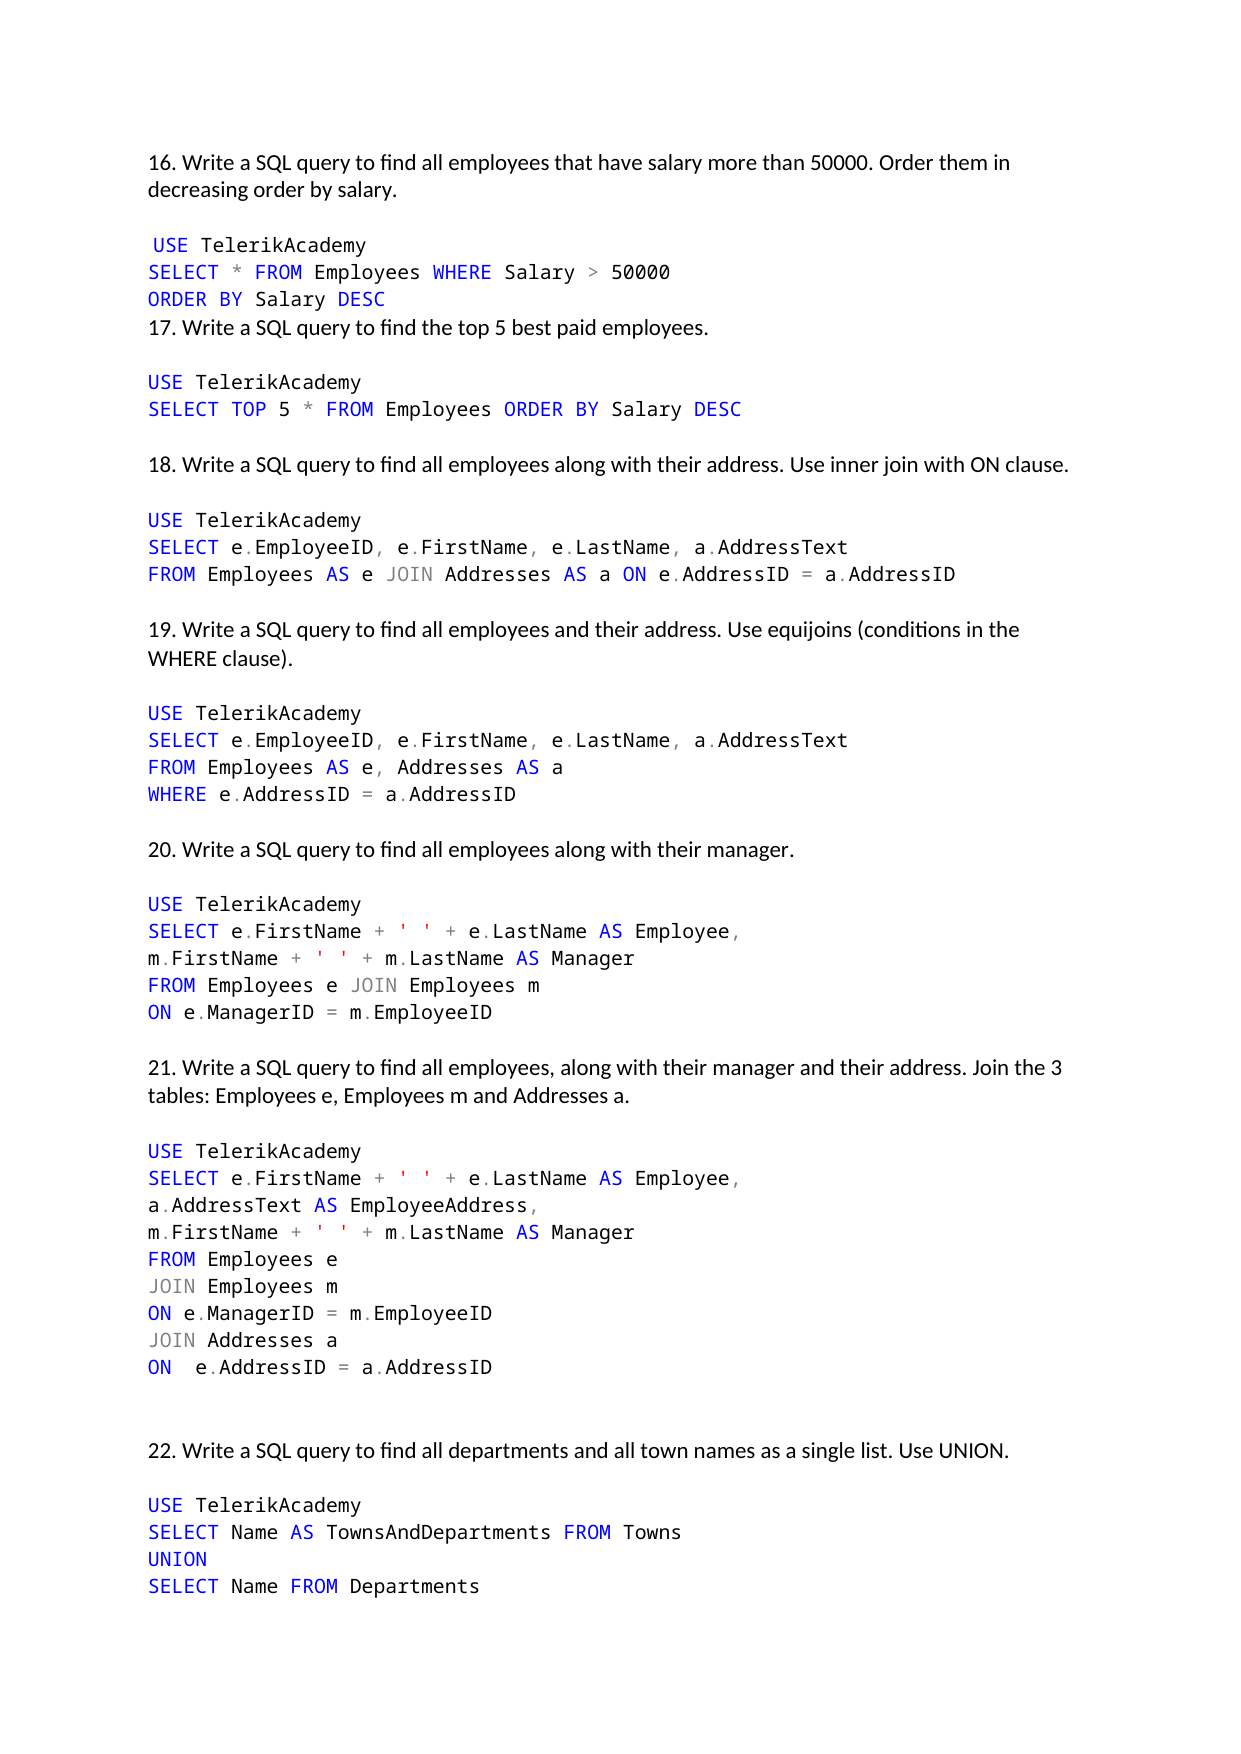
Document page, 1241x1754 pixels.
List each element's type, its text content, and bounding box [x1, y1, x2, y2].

text ON e.ManagerID = m.EmployeeID [148, 998, 1093, 1026]
text FROM Employees AS e JOIN Addresses AS a ON e.AddressID = a.AddressID [148, 561, 1093, 588]
text SELECT Name FROM Departments [148, 1572, 1093, 1599]
text SELECT * FROM Employees WHERE Salary > 50000 [148, 259, 1093, 286]
text SELECT e.FirstName + ' ' + e.LastName AS Employee, [148, 1164, 1093, 1192]
text a.AddressText AS EmployeeAddress, [148, 1192, 1093, 1218]
text m.FirstName + ' ' + m.LastName AS Manager [148, 1218, 1093, 1246]
text ON e.ManagerID = m.EmployeeID [148, 1299, 1093, 1326]
text JOIN Employees m [148, 1272, 1093, 1299]
text FROM Employees e [148, 1246, 1093, 1272]
text m.FirstName + ' ' + m.LastName AS Manager [148, 944, 1093, 972]
text SELECT e.EmployeeID, e.FirstName, e.LastName, a.AddressText [148, 727, 1093, 754]
text USE TelerikAcademy [148, 1491, 1093, 1518]
text ORDER BY Salary DESC [148, 286, 1093, 313]
text 22. Write a SQL query to find all departments and all town names as a single list. Use UNION. [148, 1436, 1093, 1464]
text ON e.AddressID = a.AddressID [148, 1353, 1093, 1380]
text USE TelerikAcademy [148, 369, 1093, 396]
text FROM Employees e JOIN Employees m [148, 972, 1093, 998]
text UNION [148, 1545, 1093, 1572]
text 20. Write a SQL query to find all employees along with their manager. [148, 836, 1093, 864]
text SELECT e.EmployeeID, e.FirstName, e.LastName, a.AddressText [148, 534, 1093, 561]
text JOIN Addresses a [148, 1326, 1093, 1353]
text 19. Write a SQL query to find all employees and their address. Use equijoins (conditions in the WHERE clause). [148, 616, 1093, 672]
text USE TelerikAcademy [148, 507, 1093, 534]
text SELECT TOP 5 * FROM Employees ORDER BY Salary DESC [148, 396, 1093, 423]
text FROM Employees AS e, Addresses AS a [148, 754, 1093, 781]
text 17. Write a SQL query to find the top 5 best paid employees. [148, 313, 1093, 341]
text WHERE e.AddressID = a.AddressID [148, 781, 1093, 808]
text USE TelerikAcademy [148, 700, 1093, 727]
text SELECT e.FirstName + ' ' + e.LastName AS Employee, [148, 918, 1093, 944]
text 18. Write a SQL query to find all employees along with their address. Use inner join with ON clause. [148, 451, 1093, 479]
text SELECT Name AS TownsAndDepartments FROM Towns [148, 1518, 1093, 1545]
text USE TelerikAcademy [148, 891, 1093, 918]
text 16. Write a SQL query to find all employees that have salary more than 50000. Order them in decreasing order by salary. [148, 148, 1093, 204]
text USE TelerikAcademy [148, 232, 1093, 259]
text 21. Write a SQL query to find all employees, along with their manager and their address. Join the 3 tables: Employees e, Employees m and Addresses a. [148, 1053, 1093, 1109]
text USE TelerikAcademy [148, 1138, 1093, 1164]
